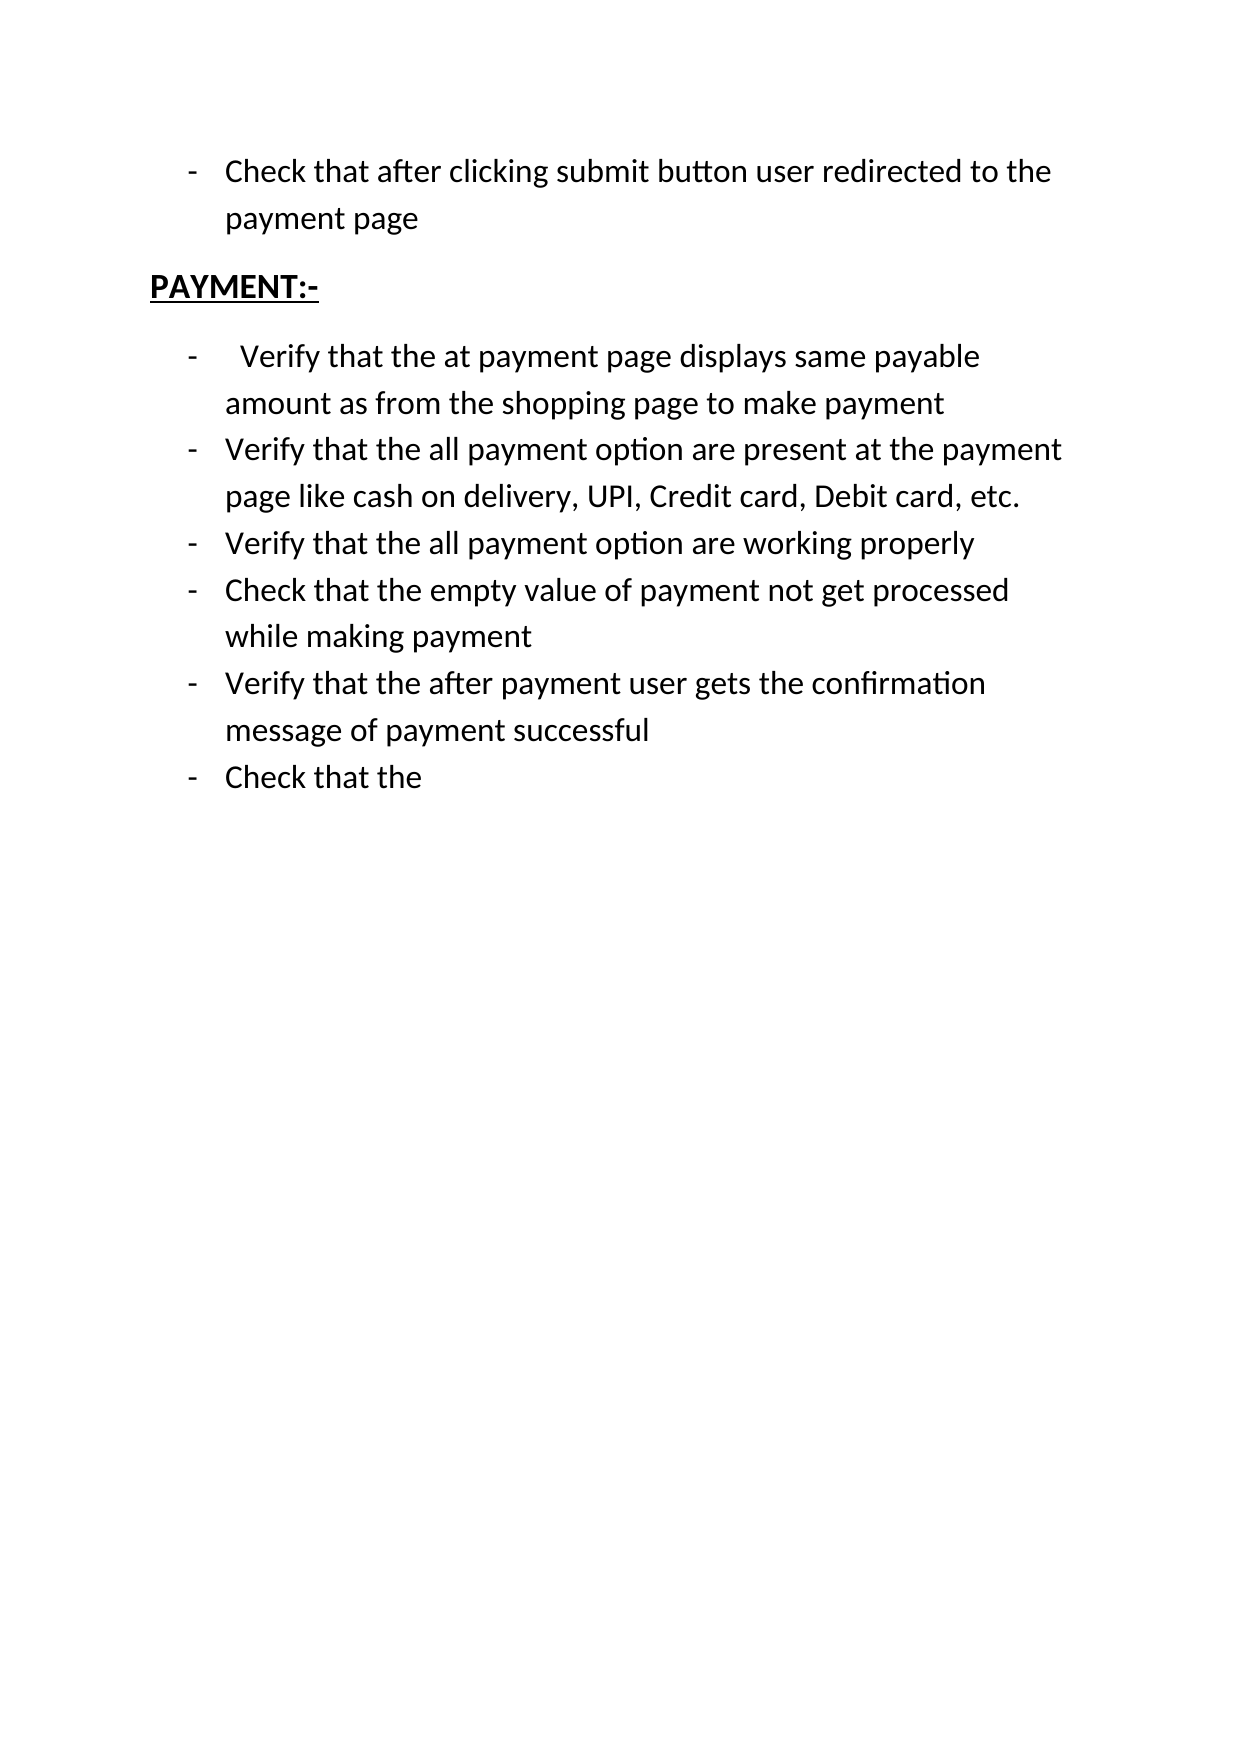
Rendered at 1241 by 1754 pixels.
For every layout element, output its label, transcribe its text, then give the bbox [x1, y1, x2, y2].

list Verify that the all payment option are present at the payment page like cash on delivery, UPI, Credit card, Debit card, etc. [187, 428, 1090, 516]
list Verify that the at payment page displays same payable amount as from the shopping page to make payment [187, 335, 1090, 422]
list Check that the [187, 756, 1090, 797]
text PAYMENT:- [150, 264, 1090, 308]
list Check that after clicking submit button user redirected to the payment page [187, 150, 1090, 237]
list Verify that the after payment user gets the confirmation message of payment successful [187, 662, 1090, 750]
list Check that the empty value of payment not get processed while making payment [187, 569, 1090, 656]
list Verify that the all payment option are working properly [187, 522, 1090, 563]
